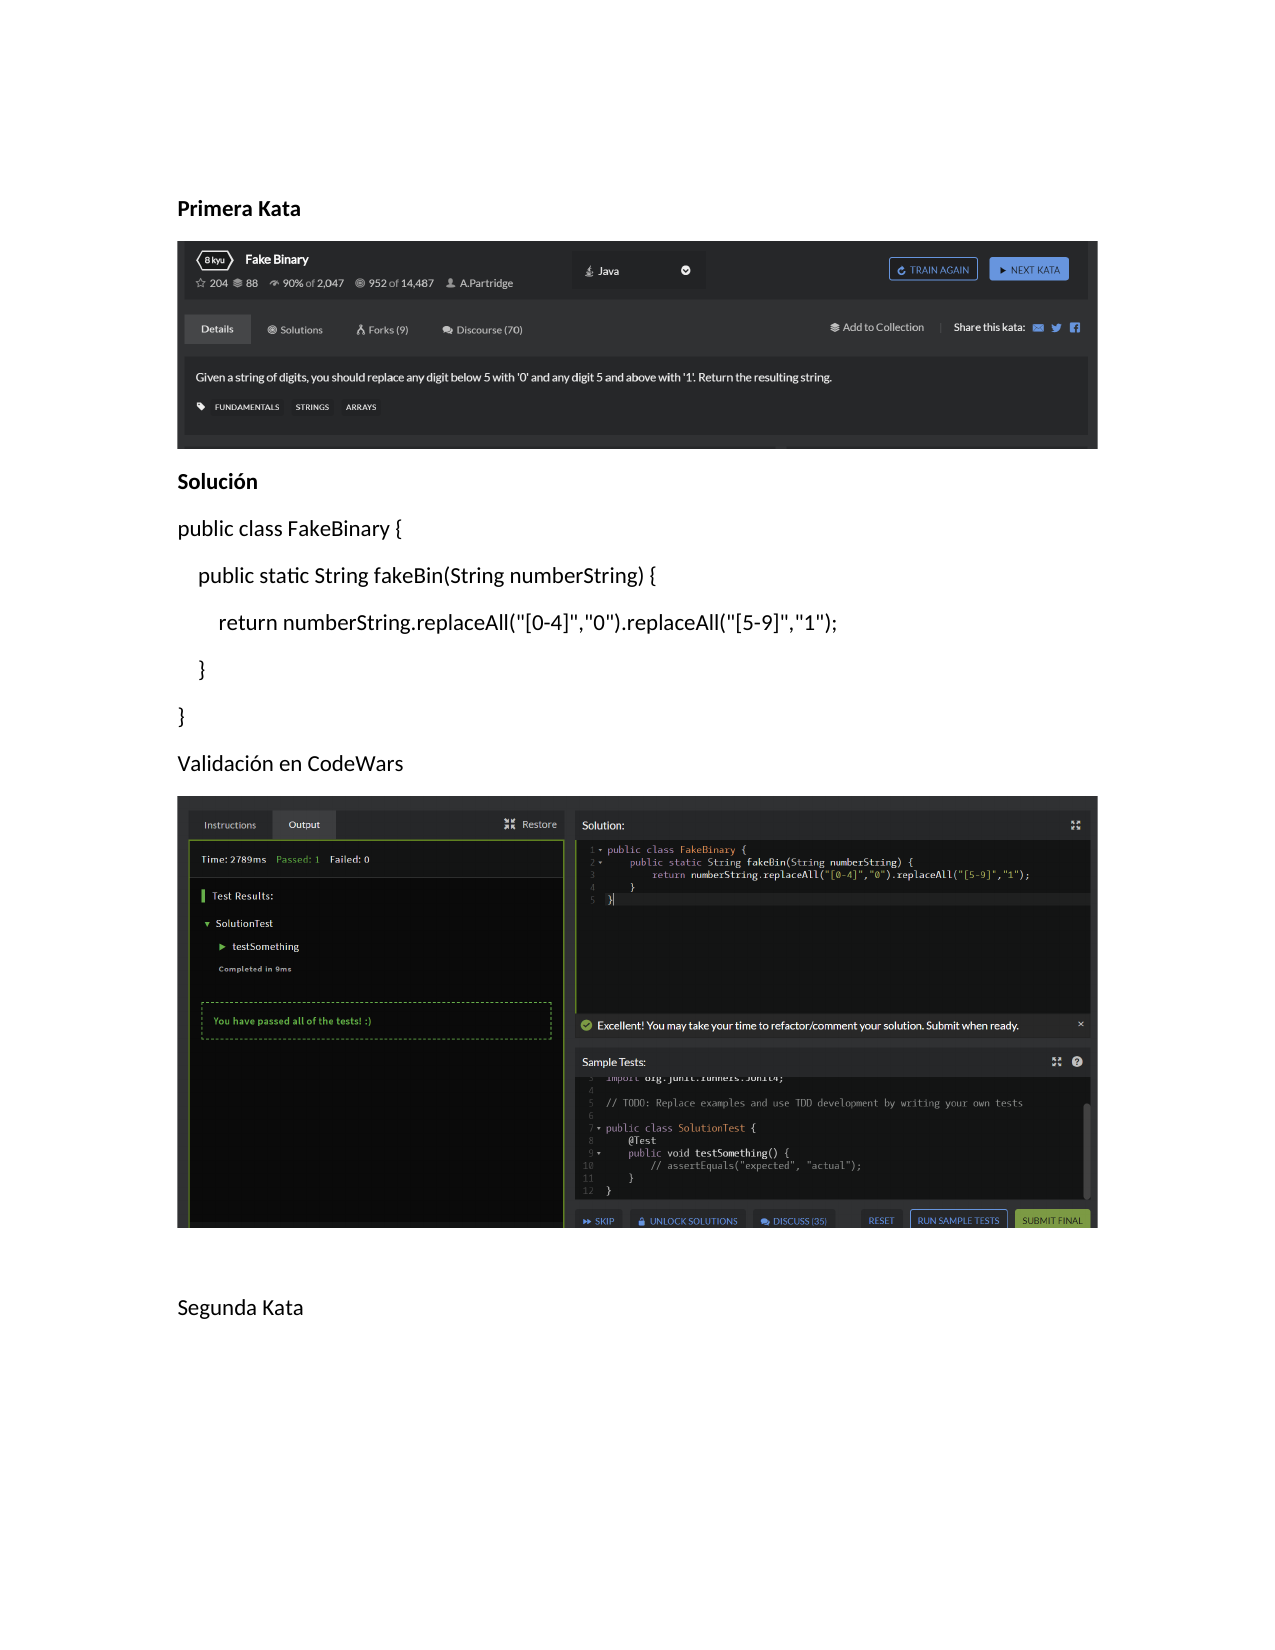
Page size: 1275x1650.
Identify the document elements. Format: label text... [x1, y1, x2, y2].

text return numberString.replaceAll("[0-4]","0").replaceAll("[5-9]","1"); [177, 608, 1098, 636]
text Segunda Kata [177, 1293, 1098, 1322]
text Validación en CodeWars [177, 749, 1098, 777]
text } [177, 655, 1098, 683]
text Primera Kata [177, 194, 1098, 222]
text public static String fakeBin(String numberString) { [177, 561, 1098, 589]
text Solución [177, 467, 1098, 496]
text } [177, 702, 1098, 730]
picture [177, 795, 1098, 1228]
text public class FakeBinary { [177, 514, 1098, 542]
picture [177, 241, 1098, 449]
